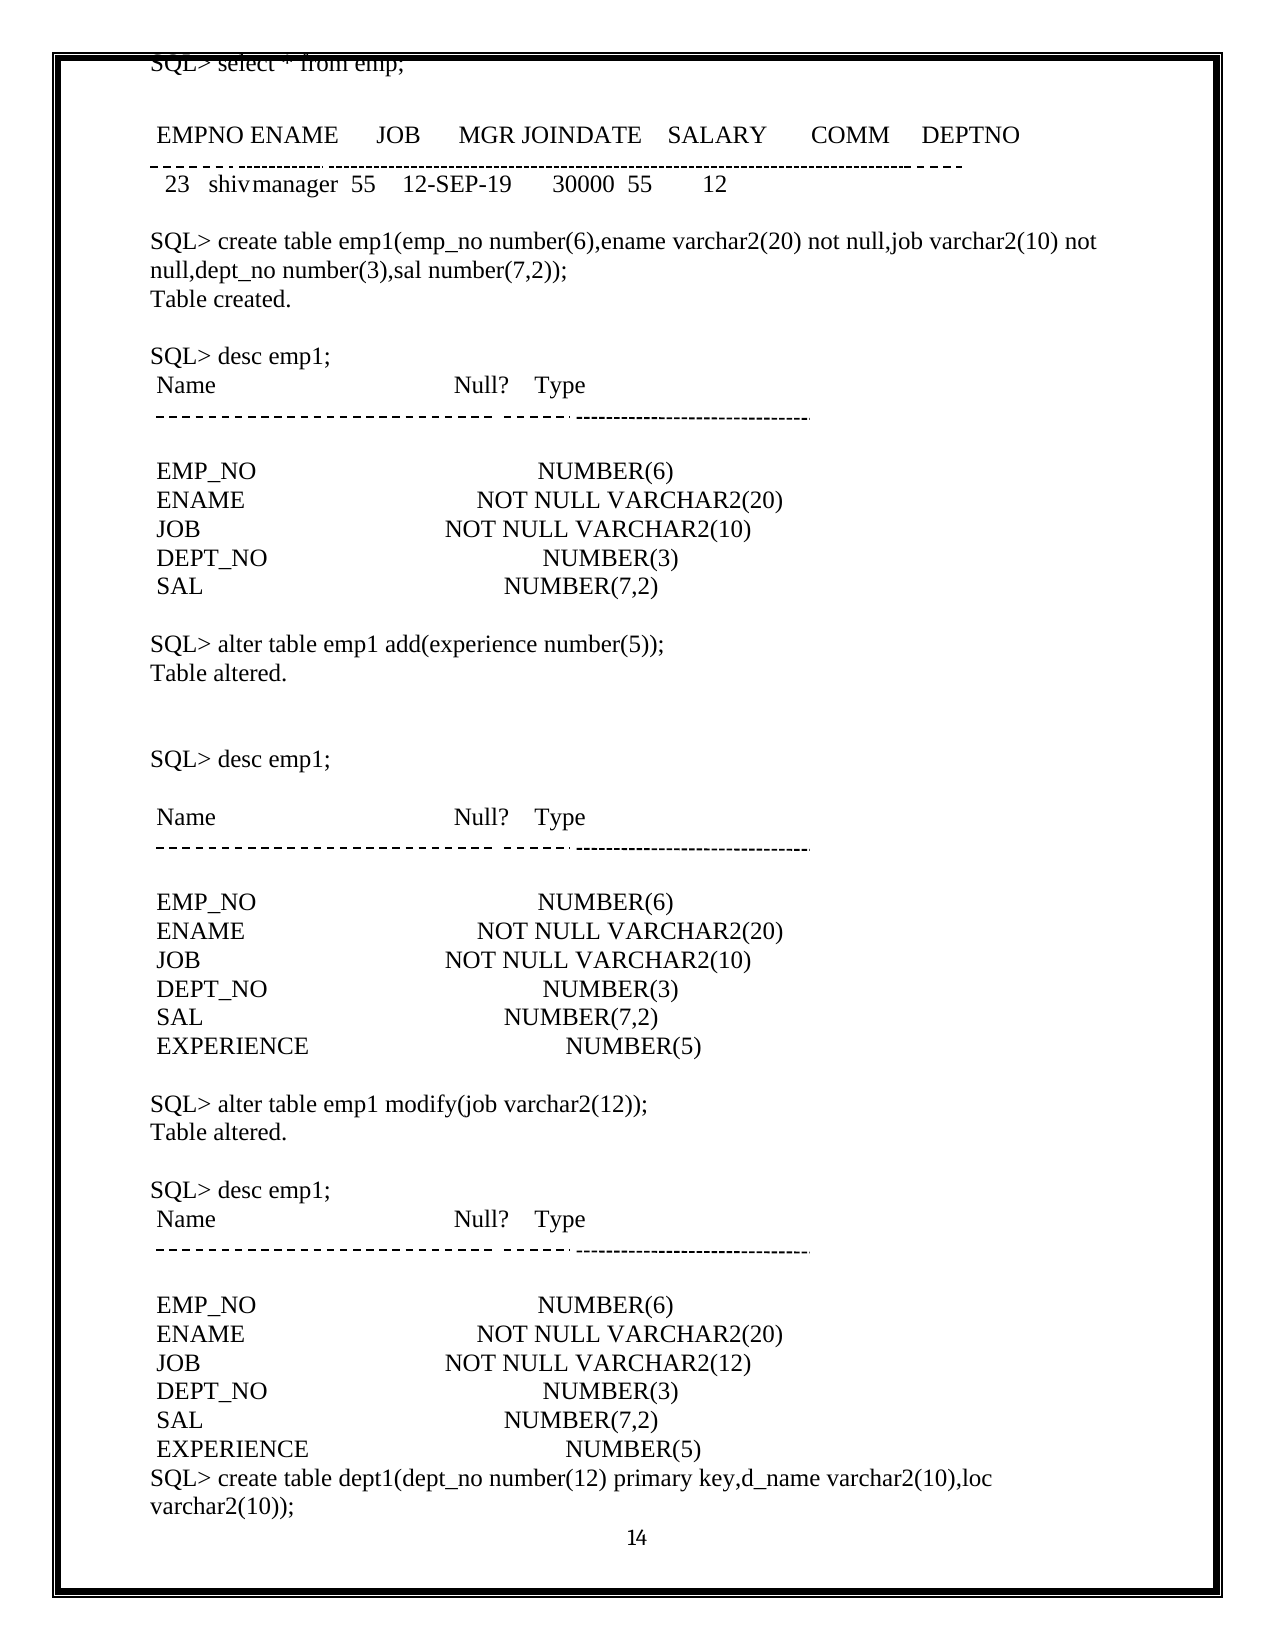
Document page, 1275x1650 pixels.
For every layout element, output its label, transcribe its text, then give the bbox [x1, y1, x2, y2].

text Table created. [150, 284, 1210, 313]
text Name Null? Type [156, 1204, 1210, 1232]
text SQL> select * from emp; [150, 61, 1210, 77]
text Name Null? Type [156, 802, 1210, 830]
text Name Null? Type [156, 370, 1210, 399]
text SQL> desc emp1; [150, 1175, 1210, 1204]
text SQL> alter table emp1 add(experience number(5)); Table altered. [150, 629, 665, 686]
text SAL NUMBER(7,2) [156, 1002, 1210, 1031]
text SAL NUMBER(7,2) [156, 571, 1210, 600]
text ENAME NOT NULL VARCHAR2(20) JOB NOT NULL VARCHAR2(10) DEPT_NO NUMBER(3) [156, 916, 784, 1002]
text EXPERIENCE NUMBER(5) [156, 1031, 1210, 1060]
text EXPERIENCE NUMBER(5) [156, 1434, 1210, 1463]
text 23 shiv manager 55 12-SEP-19 30000 55 12 [102, 150, 1210, 198]
text SQL> desc emp1; [150, 341, 1210, 370]
text SAL NUMBER(7,2) [156, 1405, 1210, 1434]
text SQL> alter table emp1 modify(job varchar2(12)); Table altered. [150, 1089, 648, 1146]
text EMP_NO NUMBER(6) [156, 456, 1210, 485]
text SQL> create table dept1(dept_no number(12) primary key,d_name varchar2(10),loc varchar2(10)); [150, 1463, 993, 1520]
text EMP_NO NUMBER(6) [156, 1290, 1210, 1319]
text EMPNO ENAME JOB MGR JOINDATE SALARY COMM DEPTNO [156, 120, 1210, 149]
text EMP_NO NUMBER(6) [156, 887, 1210, 916]
text SQL> create table emp1(emp_no number(6),ename varchar2(20) not null,job varchar2(10) not null,dept_no number(3),sal number(7,2)); [150, 226, 1097, 284]
text SQL> desc emp1; [150, 744, 1210, 773]
text ENAME NOT NULL VARCHAR2(20) JOB NOT NULL VARCHAR2(10) DEPT_NO NUMBER(3) [156, 485, 784, 571]
text ENAME NOT NULL VARCHAR2(20) JOB NOT NULL VARCHAR2(12) DEPT_NO NUMBER(3) [156, 1319, 784, 1405]
